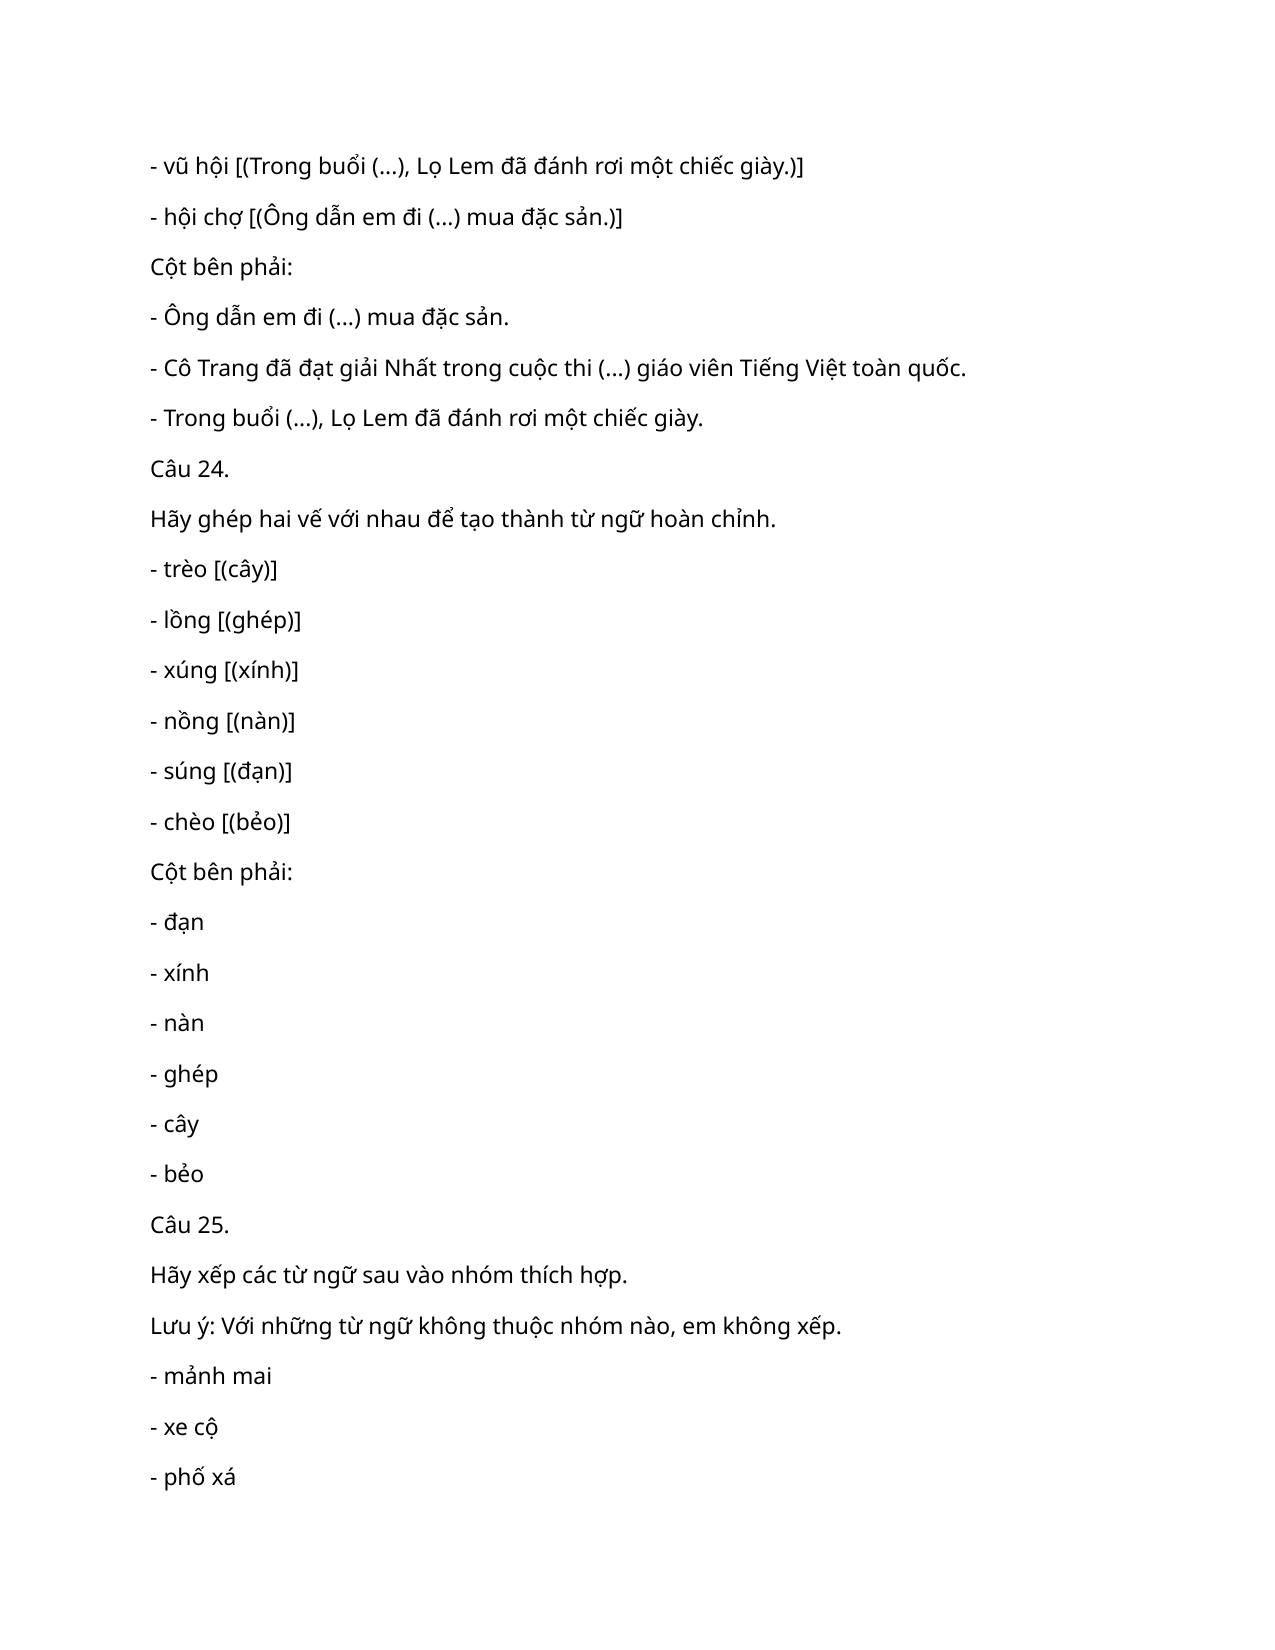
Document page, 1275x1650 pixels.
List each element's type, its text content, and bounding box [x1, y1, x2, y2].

text - phố xá [150, 1461, 1125, 1492]
text - lồng [(ghép)] [150, 604, 1125, 635]
text - chèo [(bẻo)] [150, 805, 1125, 837]
text Lưu ý: Với những từ ngữ không thuộc nhóm nào, em không xếp. [150, 1309, 1125, 1341]
text - xe cộ [150, 1410, 1125, 1442]
text - trèo [(cây)] [150, 553, 1125, 584]
text - cây [150, 1108, 1125, 1139]
text Cột bên phải: [150, 856, 1125, 887]
text - xính [150, 957, 1125, 988]
text Cột bên phải: [150, 251, 1125, 282]
text - đạn [150, 906, 1125, 937]
text - Cô Trang đã đạt giải Nhất trong cuộc thi (...) giáo viên Tiếng Việt toàn quốc. [150, 352, 1125, 383]
text Hãy xếp các từ ngữ sau vào nhóm thích hợp. [150, 1259, 1125, 1290]
text Câu 25. [150, 1209, 1125, 1240]
text - nồng [(nàn)] [150, 704, 1125, 736]
text - Ông dẫn em đi (...) mua đặc sản. [150, 301, 1125, 332]
text - Trong buổi (...), Lọ Lem đã đánh rơi một chiếc giày. [150, 402, 1125, 433]
text - mảnh mai [150, 1360, 1125, 1391]
text - xúng [(xính)] [150, 654, 1125, 685]
text - ghép [150, 1057, 1125, 1089]
text - nàn [150, 1007, 1125, 1038]
text - súng [(đạn)] [150, 755, 1125, 786]
text Câu 24. [150, 452, 1125, 484]
text - hội chợ [(Ông dẫn em đi (...) mua đặc sản.)] [150, 200, 1125, 232]
text - vũ hội [(Trong buổi (...), Lọ Lem đã đánh rơi một chiếc giày.)] [150, 150, 1125, 181]
text Hãy ghép hai vế với nhau để tạo thành từ ngữ hoàn chỉnh. [150, 503, 1125, 534]
text - bẻo [150, 1158, 1125, 1189]
